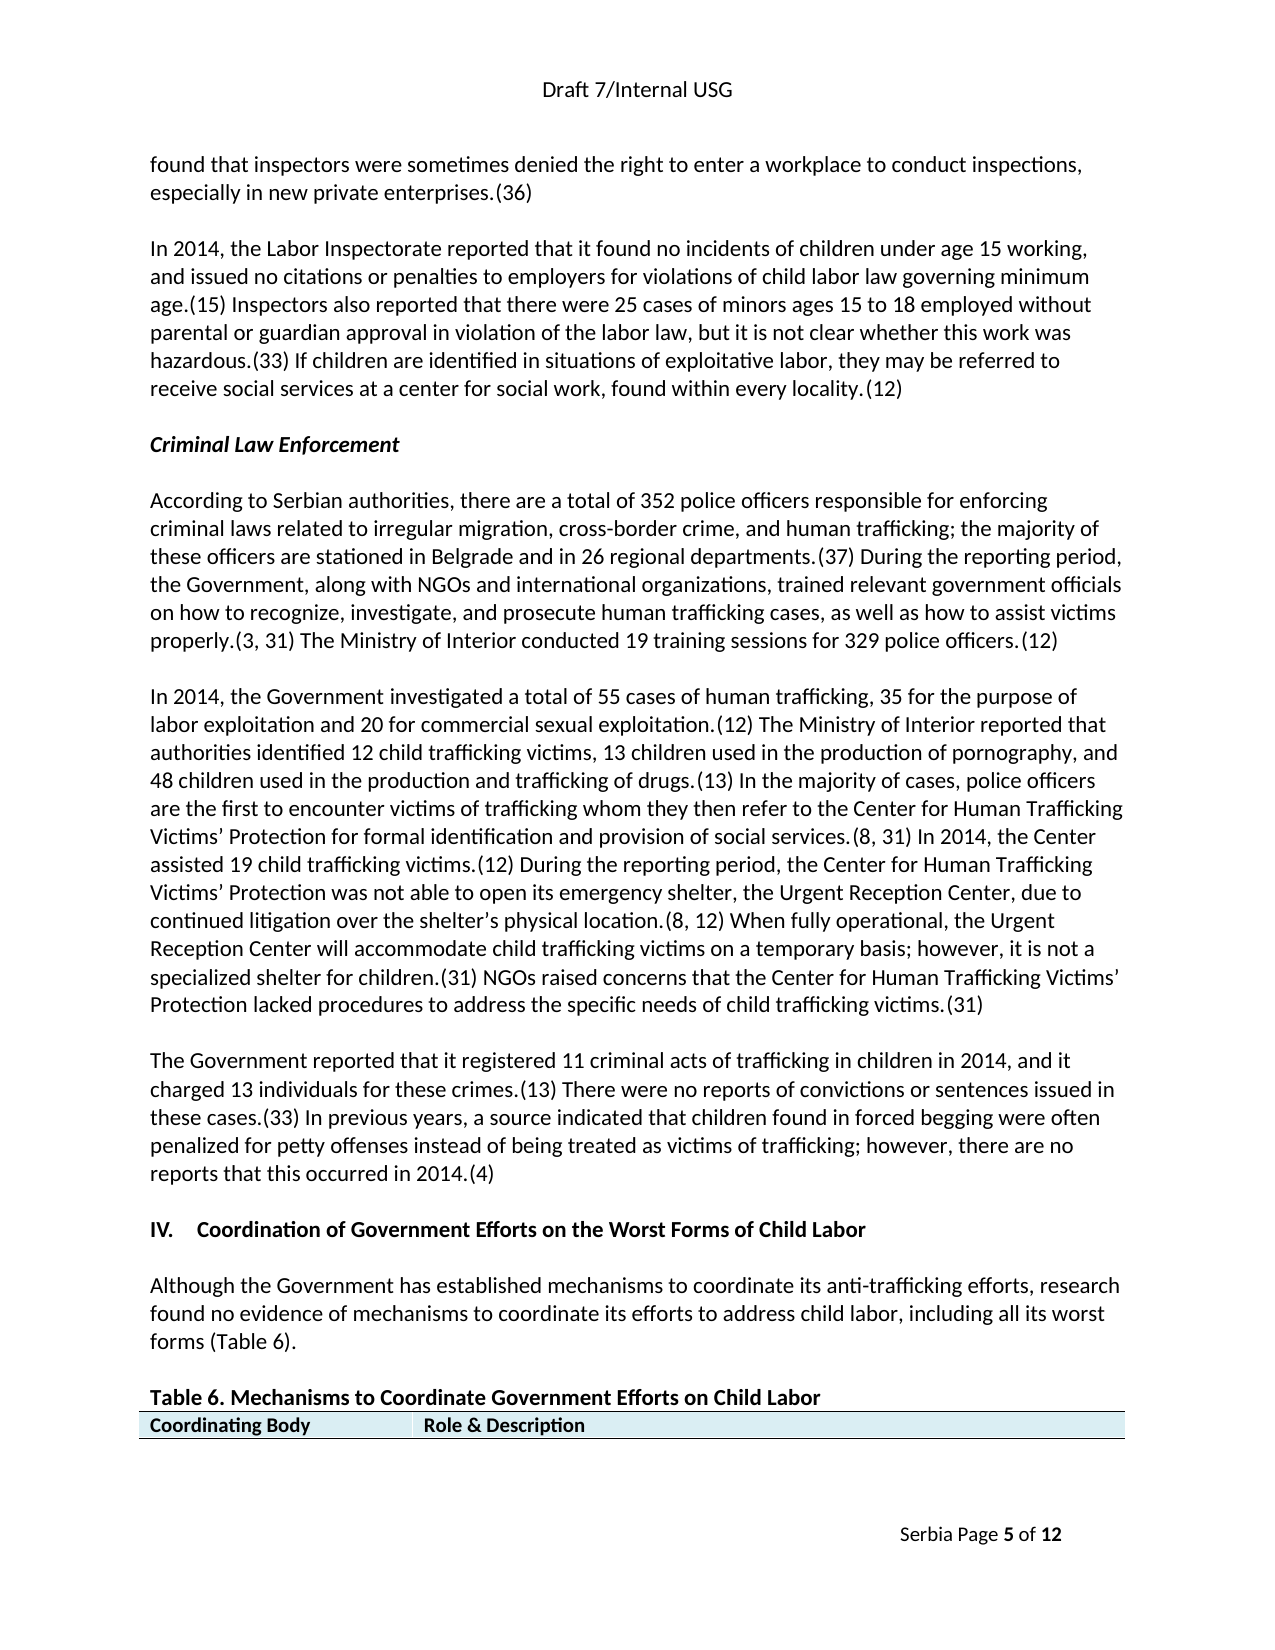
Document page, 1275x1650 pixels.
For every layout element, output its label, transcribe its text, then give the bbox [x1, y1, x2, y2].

text Table 6. Mechanisms to Coordinate Government Efforts on Child Labor [150, 1383, 1125, 1411]
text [150, 150, 1125, 206]
text The Government reported that it registered 11 criminal acts of trafficking in children in 2014, and it charged 13 individuals for these crimes.(13) There were no reports of convictions or sentences issued in these cases.(33) In previous years, a source indicated that children found in forced begging were often penalized for petty offenses instead of being treated as victims of trafficking; however, there are no reports that this occurred in 2014.(4) [150, 1047, 1125, 1187]
table_header Coordinating Body [139, 1412, 412, 1437]
text In 2014, the Labor Inspectorate reported that it found no incidents of children under age 15 working, and issued no citations or penalties to employers for violations of child labor law governing minimum age.(15) Inspectors also reported that there were 25 cases of minors ages 15 to 18 employed without parental or guardian approval in violation of the labor law, but it is not clear whether this work was hazardous.(33) If children are identified in situations of exploitative labor, they may be referred to receive social services at a center for social work, found within every locality.(12) [150, 234, 1125, 402]
subtitle Coordination of Government Efforts on the Worst Forms of Child Labor [150, 1215, 1125, 1243]
text According to Serbian authorities, there are a total of 352 police officers responsible for enforcing criminal laws related to irregular migration, cross-border crime, and human trafficking; the majority of these officers are stationed in Belgrade and in 26 regional departments.(37) During the reporting period, the Government, along with NGOs and international organizations, trained relevant government officials on how to recognize, investigate, and prosecute human trafficking cases, as well as how to assist victims properly.(3, 31) The Ministry of Interior conducted 19 training sessions for 329 police officers.(12) [150, 486, 1125, 654]
text In 2014, the Government investigated a total of 55 cases of human trafficking, 35 for the purpose of labor exploitation and 20 for commercial sexual exploitation.(12) The Ministry of Interior reported that authorities identified 12 child trafficking victims, 13 children used in the production of pornography, and 48 children used in the production and trafficking of drugs.(13) In the majority of cases, police officers are the first to encounter victims of trafficking whom they then refer to the Center for Human Trafficking Victims’ Protection for formal identification and provision of social services.(8, 31) In 2014, the Center assisted 19 child trafficking victims.(12) During the reporting period, the Center for Human Trafficking Victims’ Protection was not able to open its emergency shelter, the Urgent Reception Center, due to continued litigation over the shelter’s physical location.(8, 12) When fully operational, the Urgent Reception Center will accommodate child trafficking victims on a temporary basis; however, it is not a specialized shelter for children.(31) NGOs raised concerns that the Center for Human Trafficking Victims’ Protection lacked procedures to address the specific needs of child trafficking victims.(31) [150, 682, 1125, 1019]
text Criminal Law Enforcement [150, 430, 1125, 458]
subtitle Although the Government has established mechanisms to coordinate its anti-trafficking efforts, research found no evidence of mechanisms to coordinate its efforts to address child labor, including all its worst forms (Table 6). [150, 1271, 1125, 1355]
table_header Role & Description [413, 1412, 1125, 1437]
